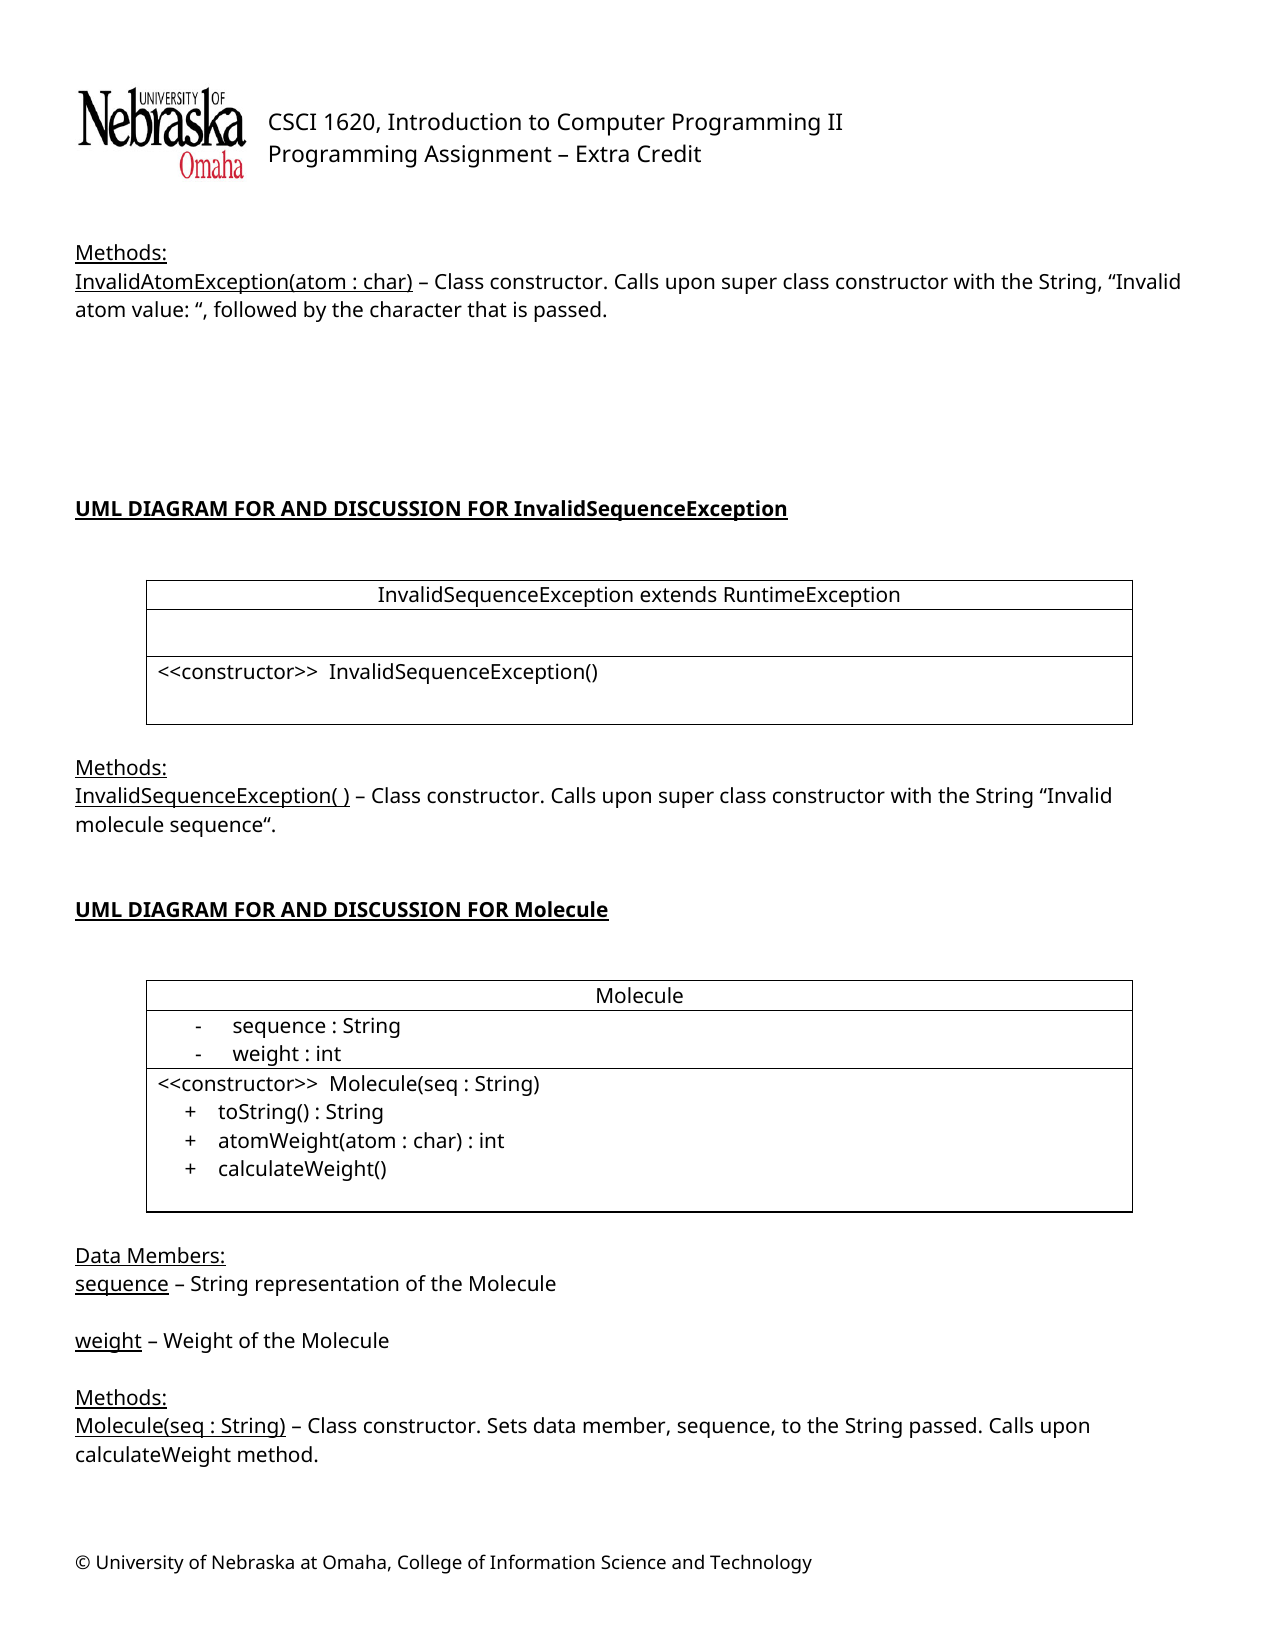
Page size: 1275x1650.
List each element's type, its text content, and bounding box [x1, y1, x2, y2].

text UML DIAGRAM FOR AND DISCUSSION FOR InvalidSequenceException [75, 494, 1200, 523]
text Methods: [75, 1383, 1200, 1411]
table_cell <<constructor>> InvalidSequenceException() [147, 657, 1132, 723]
text Methods: [75, 753, 1200, 781]
text Methods: [75, 238, 1200, 267]
table_cell [147, 610, 1132, 656]
text weight – Weight of the Molecule [75, 1326, 1200, 1354]
picture [75, 82, 249, 182]
text InvalidSequenceException( ) – Class constructor. Calls upon super class constructor with the String “Invalid molecule sequence“. [75, 781, 1200, 838]
text InvalidAtomException(atom : char) – Class constructor. Calls upon super class constructor with the String, “Invalid atom value: “, followed by the character that is passed. [75, 267, 1200, 324]
text Data Members: [75, 1241, 1200, 1269]
table_header Molecule [147, 981, 1132, 1010]
text sequence – String representation of the Molecule [75, 1269, 1200, 1298]
table_cell sequence : String weight : int [147, 1011, 1132, 1068]
text Molecule(seq : String) – Class constructor. Sets data member, sequence, to the String passed. Calls upon calculateWeight method. [75, 1411, 1200, 1468]
table_cell <<constructor>> Molecule(seq : String) + toString() : String [147, 1069, 1132, 1126]
text UML DIAGRAM FOR AND DISCUSSION FOR Molecule [75, 895, 1200, 923]
table_header InvalidSequenceException extends RuntimeException [147, 581, 1132, 609]
table_cell + atomWeight(atom : char) : int + calculateWeight() [147, 1126, 1132, 1211]
